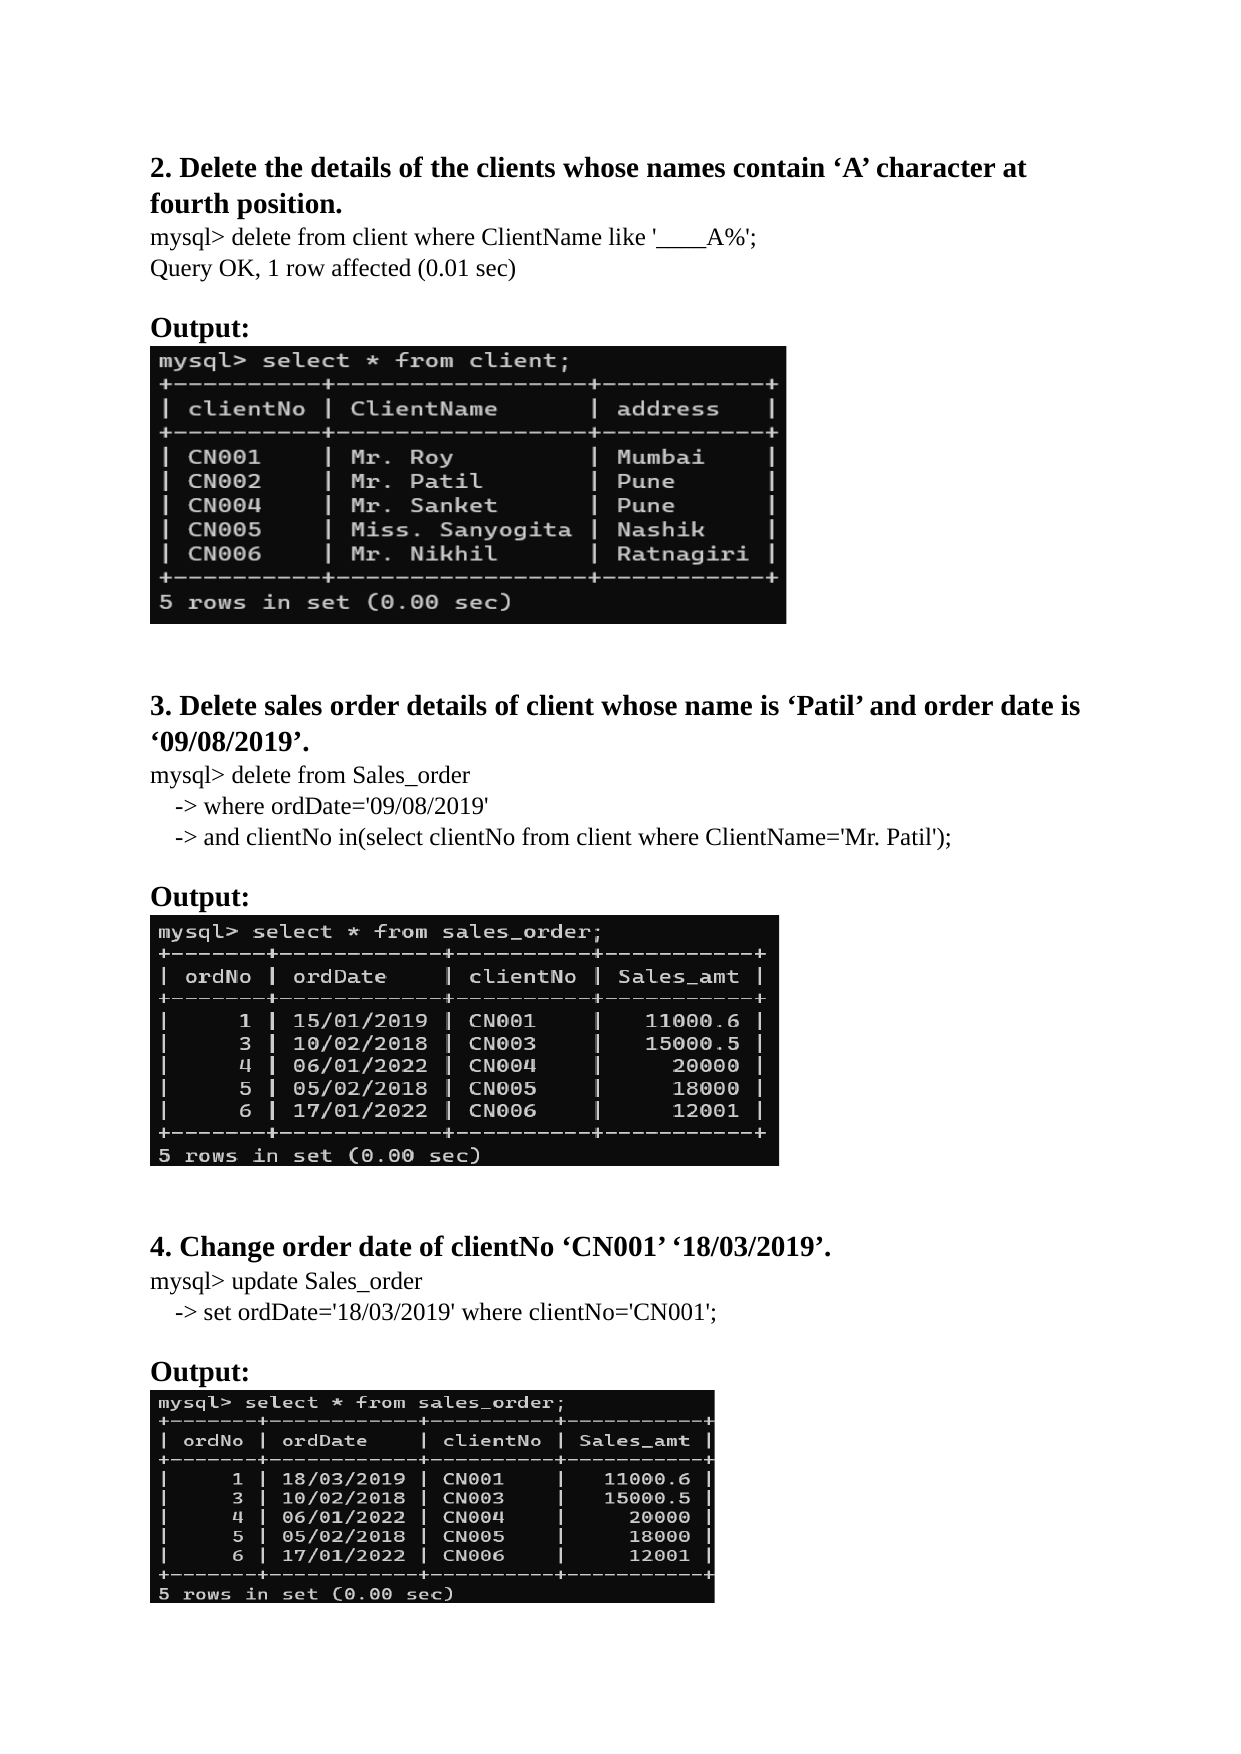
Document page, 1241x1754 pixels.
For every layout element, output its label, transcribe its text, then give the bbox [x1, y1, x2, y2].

picture [150, 915, 780, 1166]
text -> and clientNo in(select clientNo from client where ClientName='Mr. Patil'); [150, 822, 1090, 851]
text Output: [150, 1354, 1090, 1387]
text mysql> delete from Sales_order [150, 760, 1090, 789]
text -> where ordDate='09/08/2019' [150, 791, 1090, 820]
picture [150, 346, 787, 624]
text 2. Delete the details of the clients whose names contain ‘A’ character at fourth position. [150, 150, 1090, 220]
text 3. Delete sales order details of client whose name is ‘Patil’ and order date is ‘09/08/2019’. [150, 688, 1090, 757]
text Query OK, 1 row affected (0.01 sec) [150, 253, 1090, 282]
text Output: [150, 310, 1090, 344]
text mysql> delete from client where ClientName like '____A%'; [150, 222, 1090, 251]
text mysql> update Sales_order [150, 1266, 1090, 1294]
text Output: [150, 879, 1090, 913]
picture [150, 1390, 715, 1603]
text -> set ordDate='18/03/2019' where clientNo='CN001'; [150, 1297, 1090, 1326]
text 4. Change order date of clientNo ‘CN001’ ‘18/03/2019’. [150, 1229, 1090, 1263]
